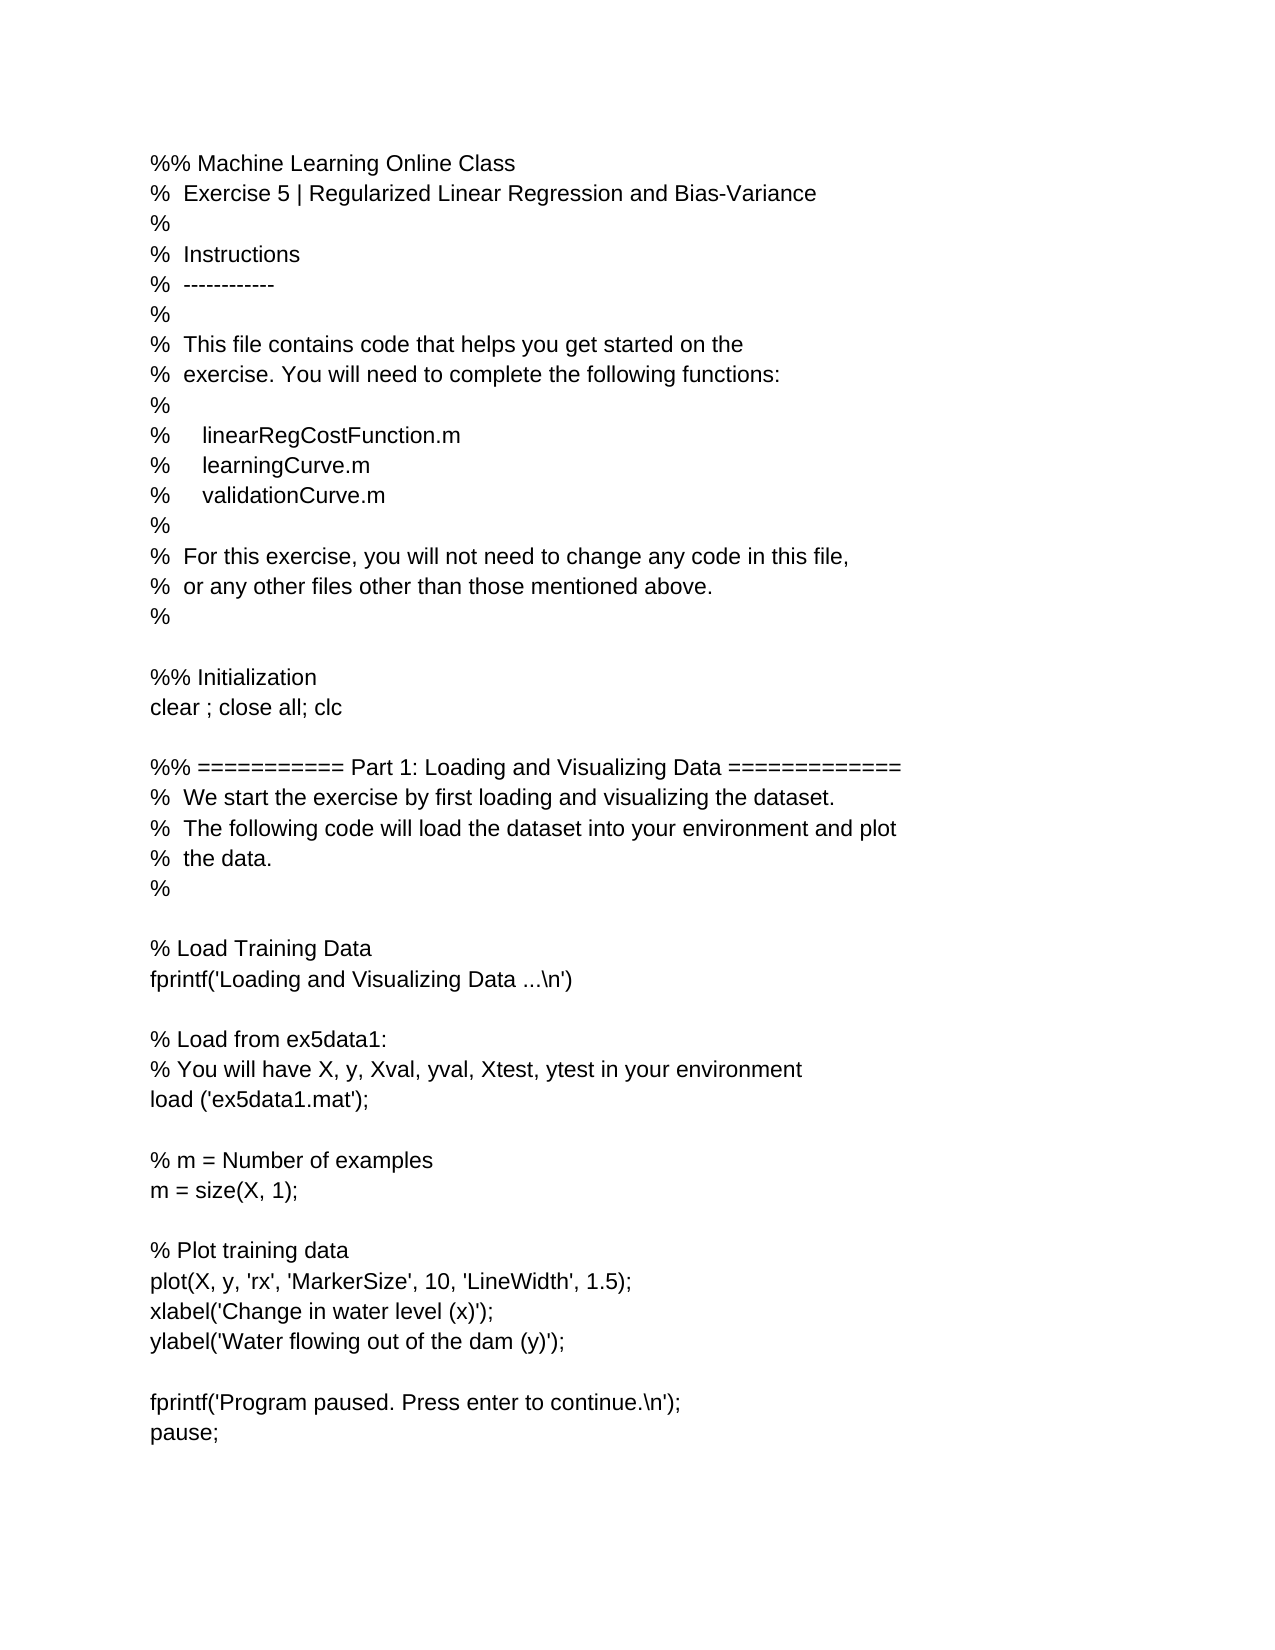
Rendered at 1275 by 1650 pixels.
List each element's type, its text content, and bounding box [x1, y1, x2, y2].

text m = size(X, 1); [150, 1177, 1125, 1203]
text fprintf('Program paused. Press enter to continue.\n'); [150, 1388, 1125, 1415]
text %% Machine Learning Online Class [150, 150, 1125, 176]
text % or any other files other than those mentioned above. [150, 573, 1125, 599]
text % [150, 603, 1125, 629]
text % validationCurve.m [150, 482, 1125, 509]
text % [150, 512, 1125, 539]
text %% =========== Part 1: Loading and Visualizing Data ============= [150, 754, 1125, 781]
text % ------------ [150, 271, 1125, 297]
text % For this exercise, you will not need to change any code in this file, [150, 543, 1125, 569]
text xlabel('Change in water level (x)'); [150, 1298, 1125, 1324]
text clear ; close all; clc [150, 694, 1125, 720]
text % This file contains code that helps you get started on the [150, 331, 1125, 358]
text % You will have X, y, Xval, yval, Xtest, ytest in your environment [150, 1056, 1125, 1083]
text pause; [150, 1419, 1125, 1445]
text % Plot training data [150, 1237, 1125, 1264]
text %% Initialization [150, 663, 1125, 690]
text % [150, 392, 1125, 418]
text % Instructions [150, 241, 1125, 267]
text % [150, 875, 1125, 901]
text % The following code will load the dataset into your environment and plot [150, 814, 1125, 841]
text % the data. [150, 845, 1125, 871]
text load ('ex5data1.mat'); [150, 1086, 1125, 1113]
text % exercise. You will need to complete the following functions: [150, 361, 1125, 388]
text % [150, 210, 1125, 237]
text ylabel('Water flowing out of the dam (y)'); [150, 1328, 1125, 1354]
text % m = Number of examples [150, 1147, 1125, 1173]
text % Load Training Data [150, 935, 1125, 962]
text % [150, 301, 1125, 327]
text % We start the exercise by first loading and visualizing the dataset. [150, 784, 1125, 811]
text fprintf('Loading and Visualizing Data ...\n') [150, 966, 1125, 992]
text % linearRegCostFunction.m [150, 422, 1125, 448]
text % learningCurve.m [150, 452, 1125, 478]
text % Load from ex5data1: [150, 1026, 1125, 1052]
text plot(X, y, 'rx', 'MarkerSize', 10, 'LineWidth', 1.5); [150, 1268, 1125, 1294]
text % Exercise 5 | Regularized Linear Regression and Bias-Variance [150, 180, 1125, 207]
